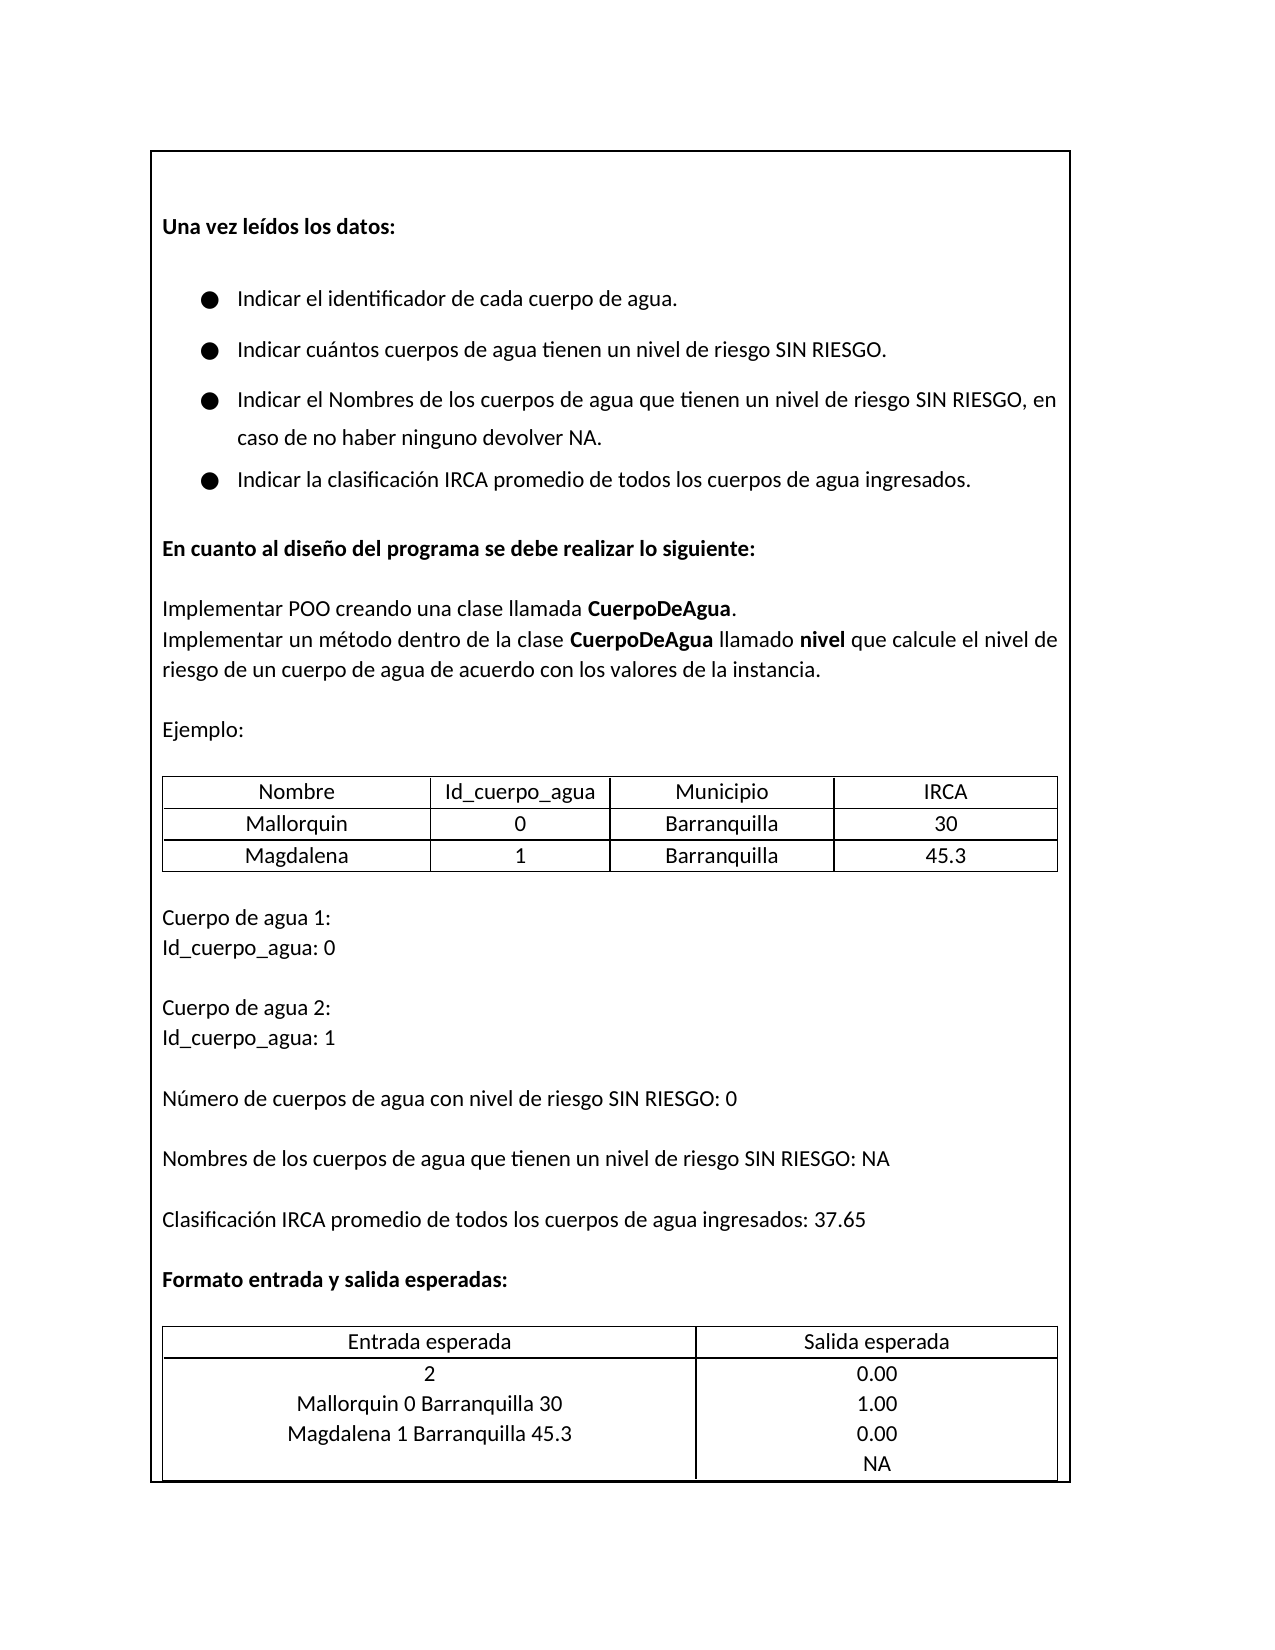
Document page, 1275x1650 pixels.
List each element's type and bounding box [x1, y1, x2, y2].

table_cell [152, 152, 1069, 1481]
